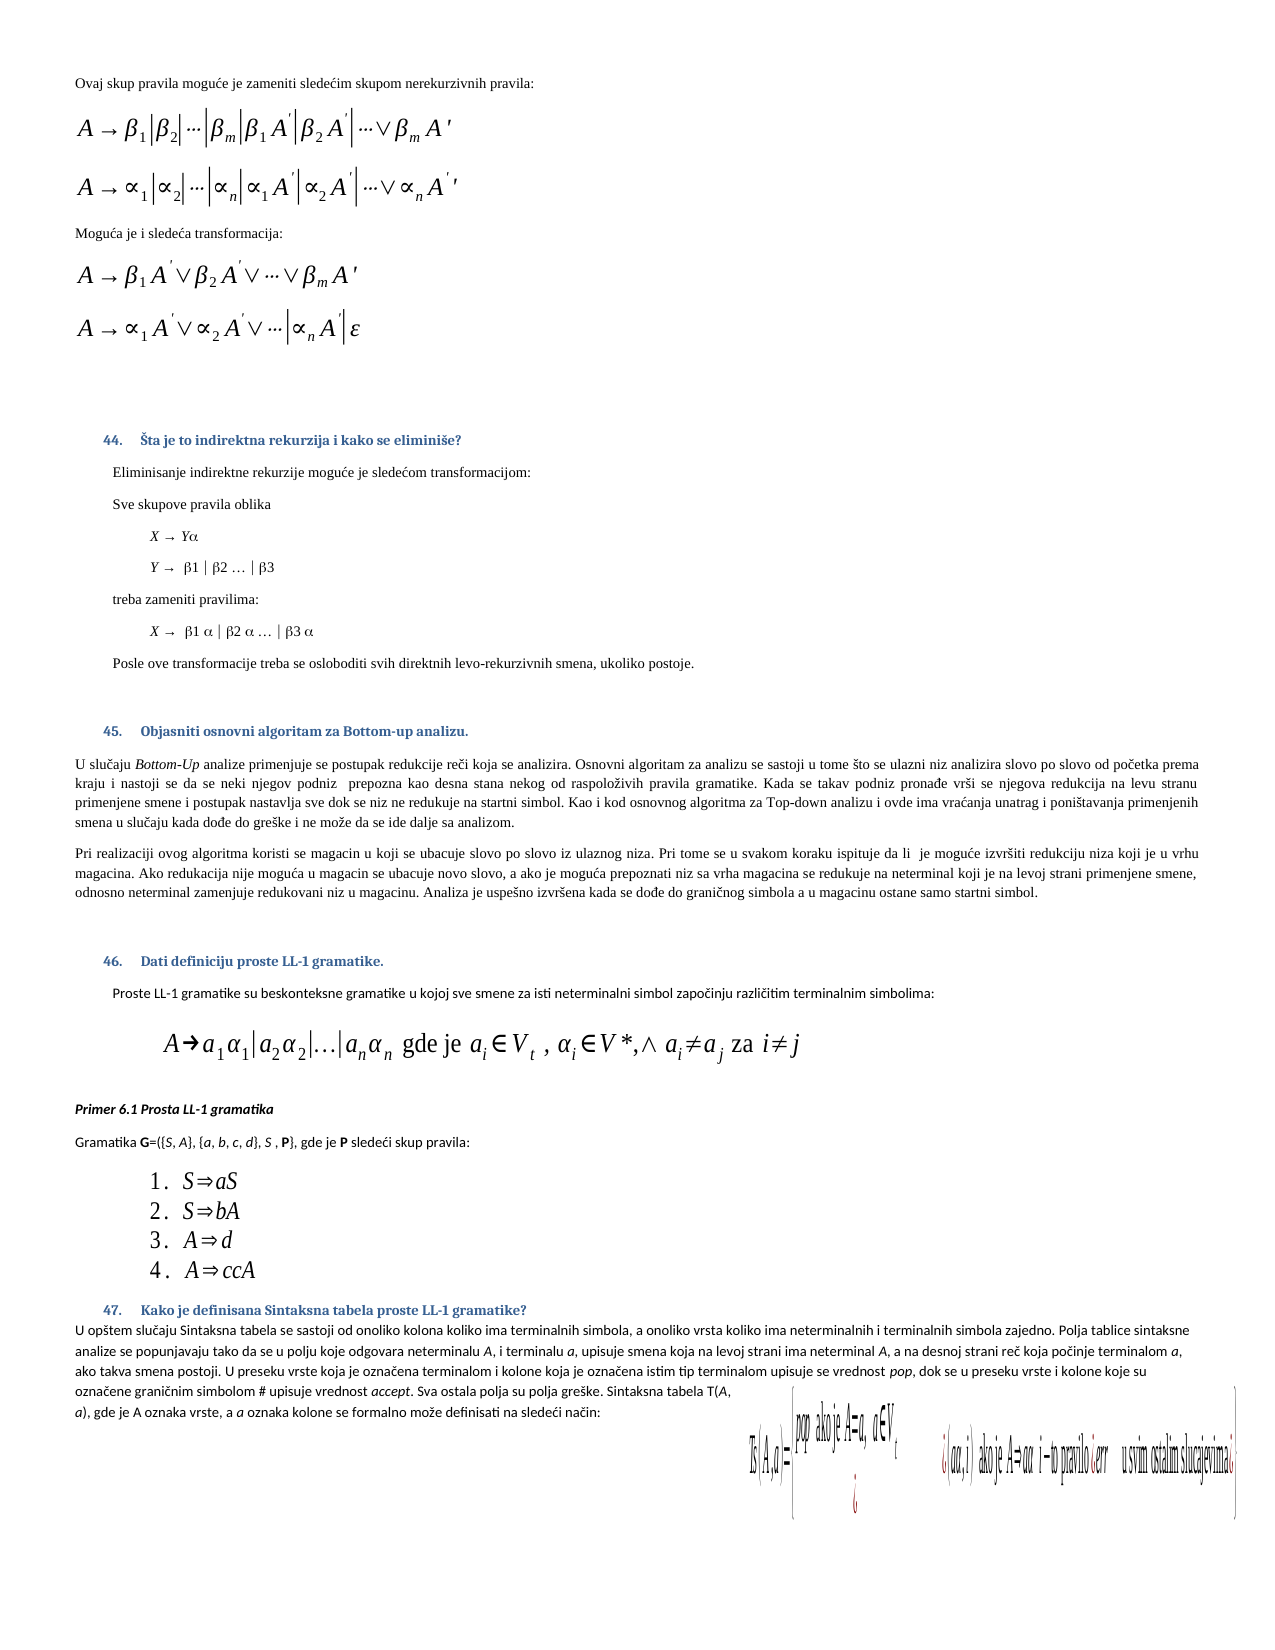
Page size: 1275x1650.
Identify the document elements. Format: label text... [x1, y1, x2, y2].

subtitle Šta je to indirektna rekurzija i kako se eliminiše? [103, 432, 1200, 449]
text Proste LL-1 gramatike su beskonteksne gramatike u kojoj sve smene za isti neterminalni simbol započinju različitim terminalnim simbolima: [112, 985, 1200, 1002]
text Sve skupove pravila oblika [112, 496, 1200, 512]
text X → Y [112, 527, 1200, 544]
subtitle Kako je definisana Sintaksna tabela proste LL-1 gramatike? [103, 1302, 1200, 1319]
subtitle Dati definiciju proste LL-1 gramatike. [103, 953, 1200, 970]
text Moguća je i sledeća transformacija: [75, 225, 1200, 242]
subtitle Objasniti osnovni algoritam za Bottom-up analizu. [103, 724, 1200, 741]
text Pri realizaciji ovog algoritma koristi se magacin u koji se ubacuje slovo po slovo iz ulaznog niza. Pri tome se u svakom koraku ispituje da li je moguće izvršiti redukciju niza koji je u vrhu magacina. Ako redukacija nije moguća u magacin se ubacuje novo slovo, a ako je moguća prepoznati niz sa vrha magacina se redukuje na neterminal koji je na levoj strani primenjene smene, odnosno neterminal zamenjuje redukovani niz u magacinu. Analiza je uspešno izvršena kada se dođe do graničnog simbola a u magacinu ostane samo startni simbol. [75, 845, 1200, 900]
text Posle ove transformacije treba se osloboditi svih direktnih levo-rekurzivnih smena, ukoliko postoje. [112, 654, 1200, 671]
text Ovaj skup pravila moguće je zameniti sledećim skupom nerekurzivnih pravila: [75, 75, 1200, 92]
text U opštem slučaju Sintaksna tabela se sastoji od onoliko kolona koliko ima terminalnih simbola, a onoliko vrsta koliko ima neterminalnih i terminalnih simbola zajedno. Polja tablice sintaksne analize se popunjavaju tako da se u polju koje odgovara neterminalu A, i terminalu a, upisuje smena koja na levoj strani ima neterminal A, a na desnoj strani reč koja počinje terminalom a, ako takva smena postoji. U preseku vrste koja je označena terminalom i kolone koja je označena istim tip terminalom upisuje se vrednost pop, dok se u preseku vrste i kolone koje su označene graničnim simbolom # upisuje vrednost accept. Sva ostala polja su polja greške. Sintaksna tabela T(A, a), gde je A oznaka vrste, a a oznaka kolone se formalno može definisati na sledeći način: [75, 1321, 1200, 1421]
text treba zameniti pravilima: [112, 591, 1200, 608]
text Gramatika G=({S, A}, {a, b, c, d}, S , P}, gde je P sledeći skup pravila: [75, 1133, 1200, 1151]
text Y → 1 2 … 3 [112, 559, 1200, 576]
text Eliminisanje indirektne rekurzije moguće je sledećom transformacijom: [112, 464, 1200, 481]
text U slučaju Bottom-Up analize primenjuje se postupak redukcije reči koja se analizira. Osnovni algoritam za analizu se sastoji u tome što se ulazni niz analizira slovo po slovo od početka prema kraju i nastoji se da se neki njegov podniz prepozna kao desna stana nekog od raspoloživih pravila gramatike. Kada se takav podniz pronađe vrši se njegova redukcija na levu stranu primenjene smene i postupak nastavlja sve dok se niz ne redukuje na startni simbol. Kao i kod osnovnog algoritma za Top-down analizu i ovde ima vraćanja unatrag i poništavanja primenjenih smena u slučaju kada dođe do greške i ne može da se ide dalje sa analizom. [75, 756, 1200, 830]
text X → 1 2 … 3 [112, 623, 1200, 639]
text Primer 6.1 Prosta LL-1 gramatika [75, 1100, 1200, 1118]
